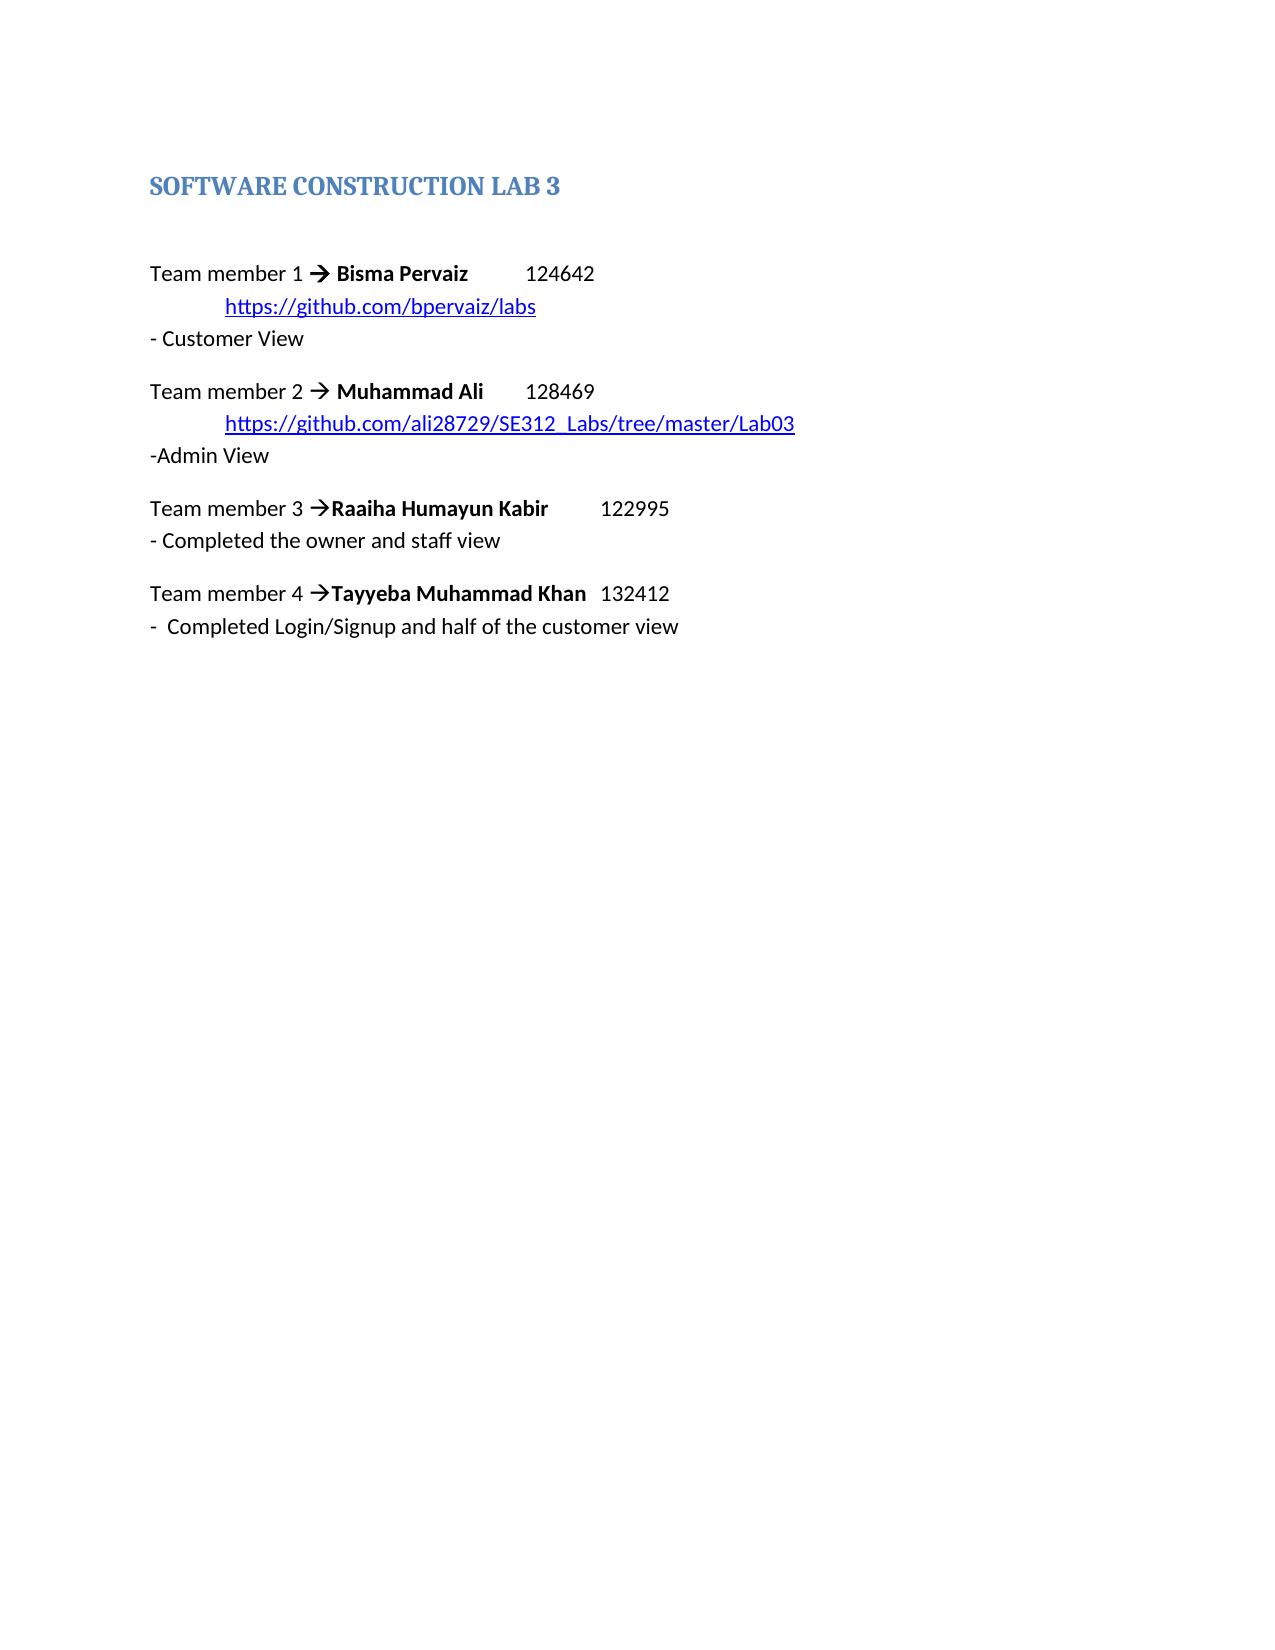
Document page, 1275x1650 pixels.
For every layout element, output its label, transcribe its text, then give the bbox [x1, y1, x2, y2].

text Team member 3 Raaiha Humayun Kabir 122995 - Completed the owner and staff view [150, 494, 1125, 554]
subtitle SOFTWARE CONSTRUCTION LAB 3 [150, 171, 1125, 202]
text Team member 2 Muhammad Ali 128469 https://github.com/ali28729/SE312_Labs/tree/master/Lab03 -Admin View [150, 377, 1125, 469]
text Team member 1 Bisma Pervaiz 124642 https://github.com/bpervaiz/labs - Customer View [150, 259, 1125, 352]
text Team member 4 Tayyeba Muhammad Khan 132412 - Completed Login/Signup and half of the customer view [150, 579, 1125, 640]
